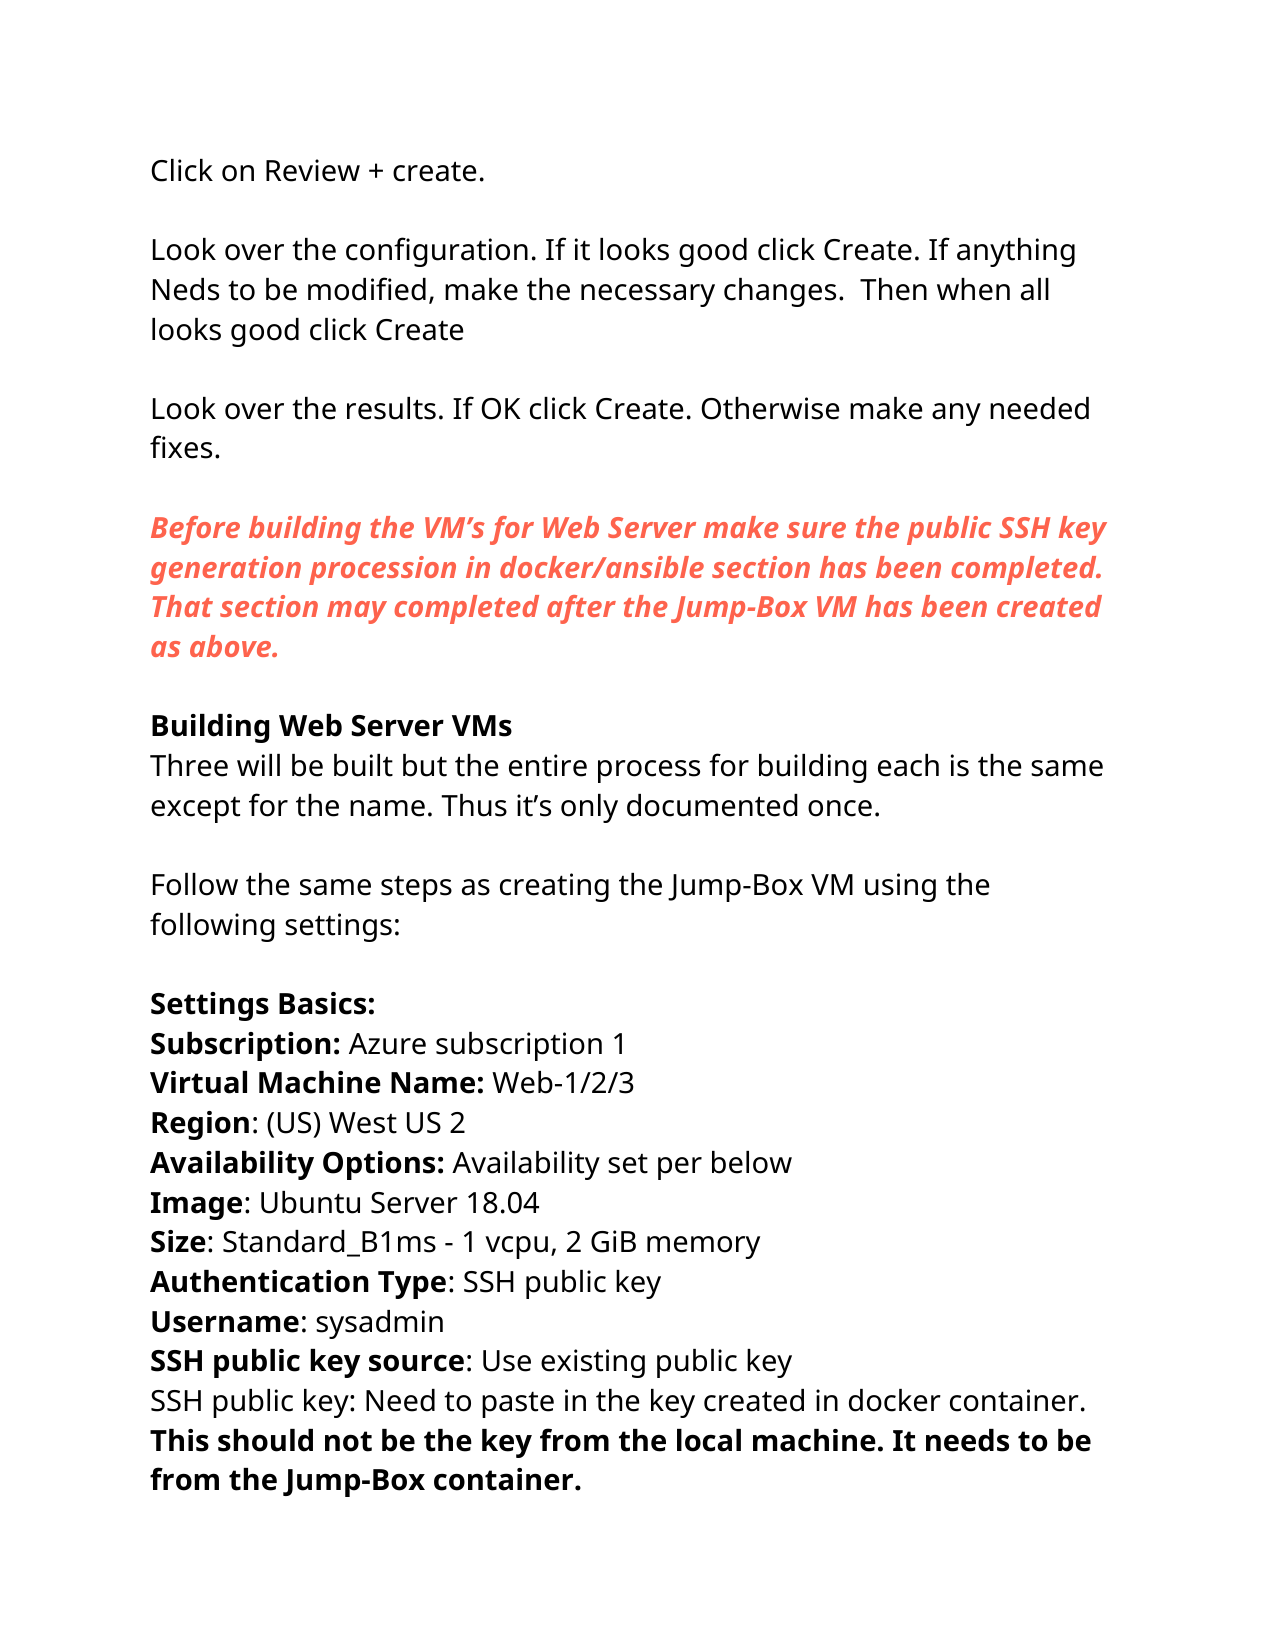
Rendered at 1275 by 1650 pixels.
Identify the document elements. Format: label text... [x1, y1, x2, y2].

text Follow the same steps as creating the Jump-Box VM using the following settings: [150, 864, 1125, 944]
text Building Web Server VMs [150, 706, 1125, 745]
text SSH public key: Need to paste in the key created in docker container. This should not be the key from the local machine. It needs to be from the Jump-Box container. [150, 1380, 1125, 1499]
text Region: (US) West US 2 [150, 1102, 1125, 1142]
text Settings Basics: [150, 983, 1125, 1023]
text Click on Review + create. [150, 150, 1125, 190]
text Subscription: Azure subscription 1 [150, 1023, 1125, 1063]
text Before building the VM’s for Web Server make sure the public SSH key generation procession in docker/ansible section has been completed. That section may completed after the Jump-Box VM has been created as above. [150, 507, 1125, 666]
text Size: Standard_B1ms - 1 vcpu, 2 GiB memory [150, 1222, 1125, 1261]
text Availability Options: Availability set per below [150, 1142, 1125, 1182]
text Three will be built but the entire process for building each is the same except for the name. Thus it’s only documented once. [150, 745, 1125, 825]
text Username: sysadmin [150, 1301, 1125, 1341]
text Image: Ubuntu Server 18.04 [150, 1182, 1125, 1222]
text SSH public key source: Use existing public key [150, 1341, 1125, 1380]
text Look over the configuration. If it looks good click Create. If anything Neds to be modified, make the necessary changes. Then when all looks good click Create [150, 229, 1125, 348]
text Virtual Machine Name: Web-1/2/3 [150, 1063, 1125, 1102]
text Authentication Type: SSH public key [150, 1261, 1125, 1301]
text Look over the results. If OK click Create. Otherwise make any needed fixes. [150, 388, 1125, 467]
